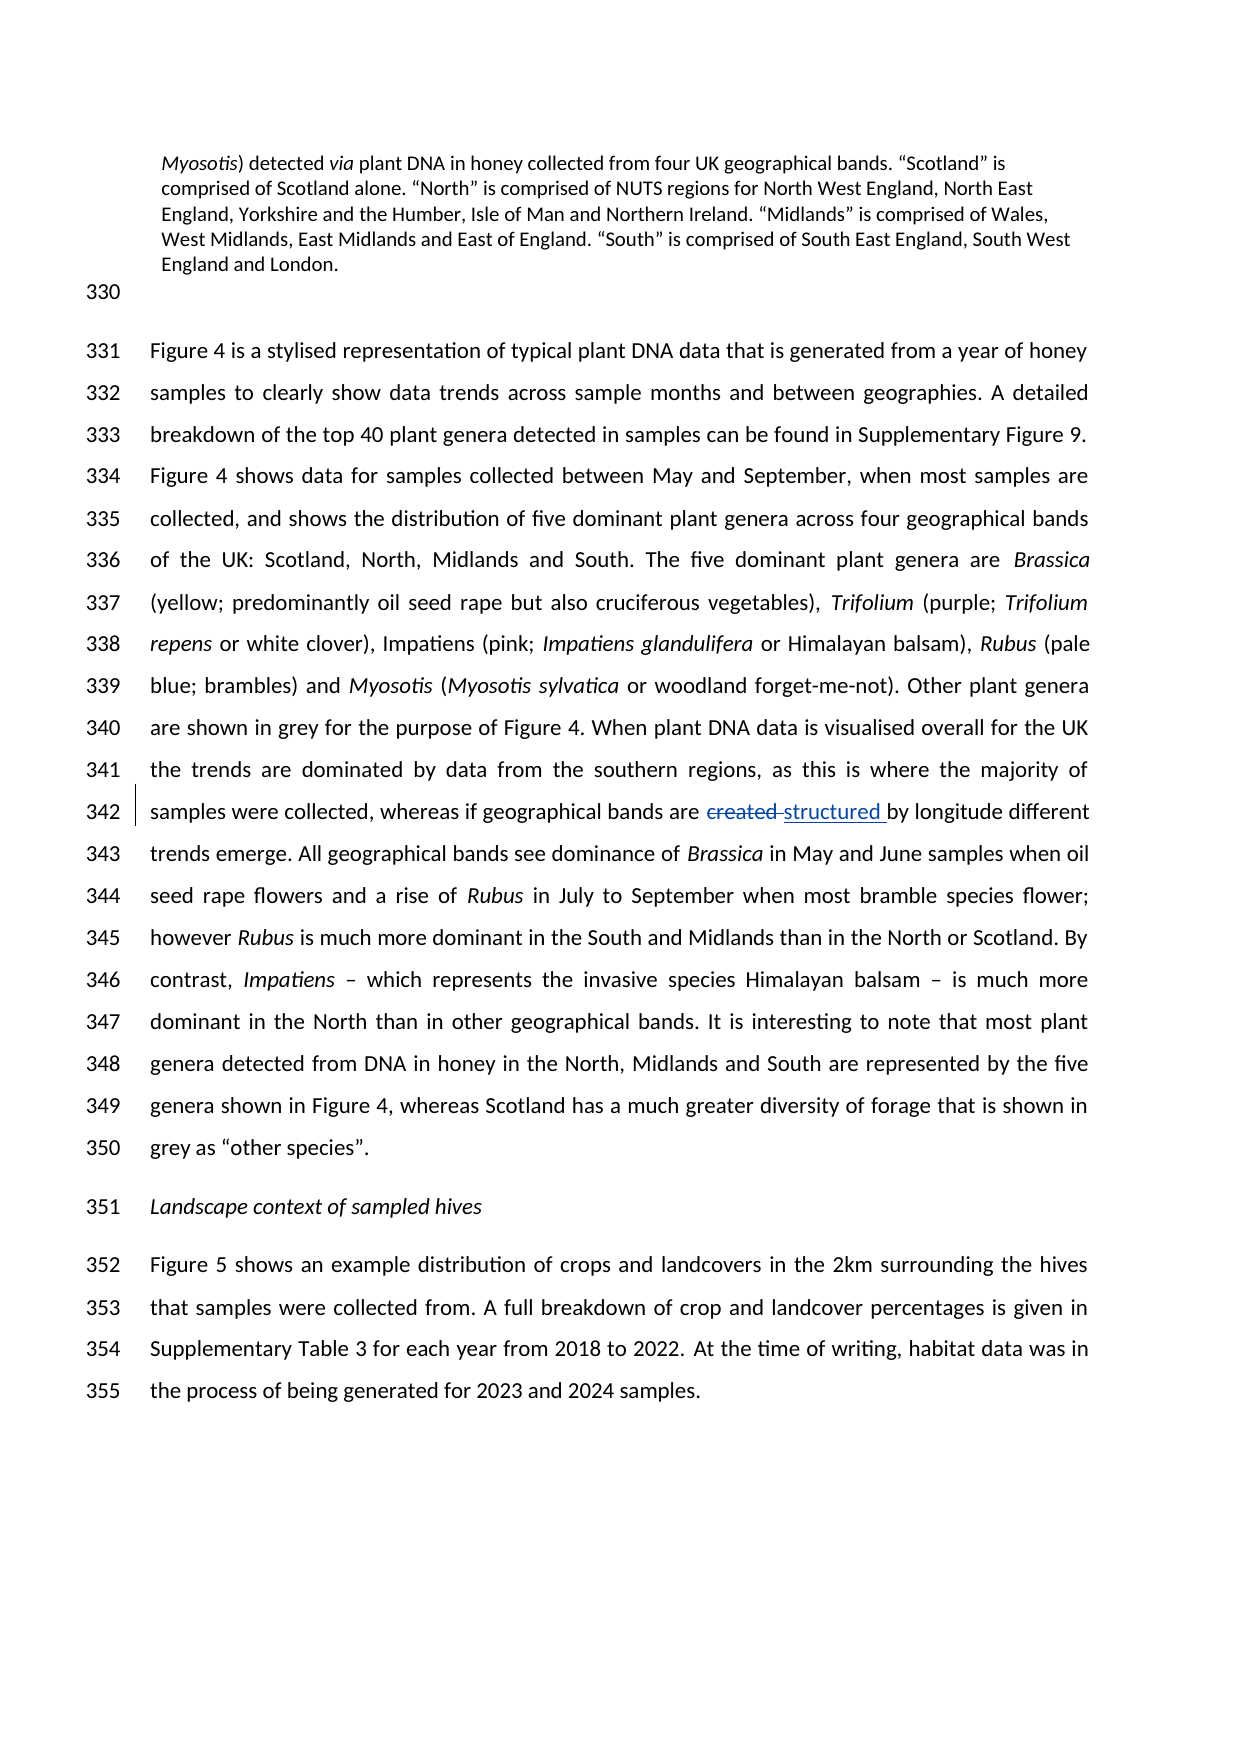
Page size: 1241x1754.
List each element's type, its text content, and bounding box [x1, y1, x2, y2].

text Landscape context of sampled hives [150, 1192, 1090, 1220]
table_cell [150, 150, 1090, 277]
text Figure 4 is a stylised representation of typical plant DNA data that is generated from a year of honey samples to clearly show data trends across sample months and between geographies. A detailed breakdown of the top 40 plant genera detected in samples can be found in Supplementary Figure 9. Figure 4 shows data for samples collected between May and September, when most samples are collected, and shows the distribution of five dominant plant genera across four geographical bands of the UK: Scotland, North, Midlands and South. The five dominant plant genera are Brassica (yellow; predominantly oil seed rape but also cruciferous vegetables), Trifolium (purple; Trifolium repens or white clover), Impatiens (pink; Impatiens glandulifera or Himalayan balsam), Rubus (pale blue; brambles) and Myosotis (Myosotis sylvatica or woodland forget-me-not). Other plant genera are shown in grey for the purpose of Figure 4. When plant DNA data is visualised overall for the UK the trends are dominated by data from the southern regions, as this is where the majority of samples were collected, whereas if geographical bands are by longitude different trends emerge. All geographical bands see dominance of Brassica in May and June samples when oil seed rape flowers and a rise of Rubus in July to September when most bramble species flower; however Rubus is much more dominant in the South and Midlands than in the North or Scotland. By contrast, Impatiens – which represents the invasive species Himalayan balsam – is much more dominant in the North than in other geographical bands. It is interesting to note that most plant genera detected from DNA in honey in the North, Midlands and South are represented by the five genera shown in Figure 4, whereas Scotland has a much greater diversity of forage that is shown in grey as “other species”. [150, 336, 1090, 1161]
text Figure 5 shows an example distribution of crops and landcovers in the 2km surrounding the hives that samples were collected from. A full breakdown of crop and landcover percentages is given in Supplementary Table 3 for each year from 2018 to 2022. At the time of writing, habitat data was in the process of being generated for 2023 and 2024 samples. [150, 1251, 1090, 1404]
